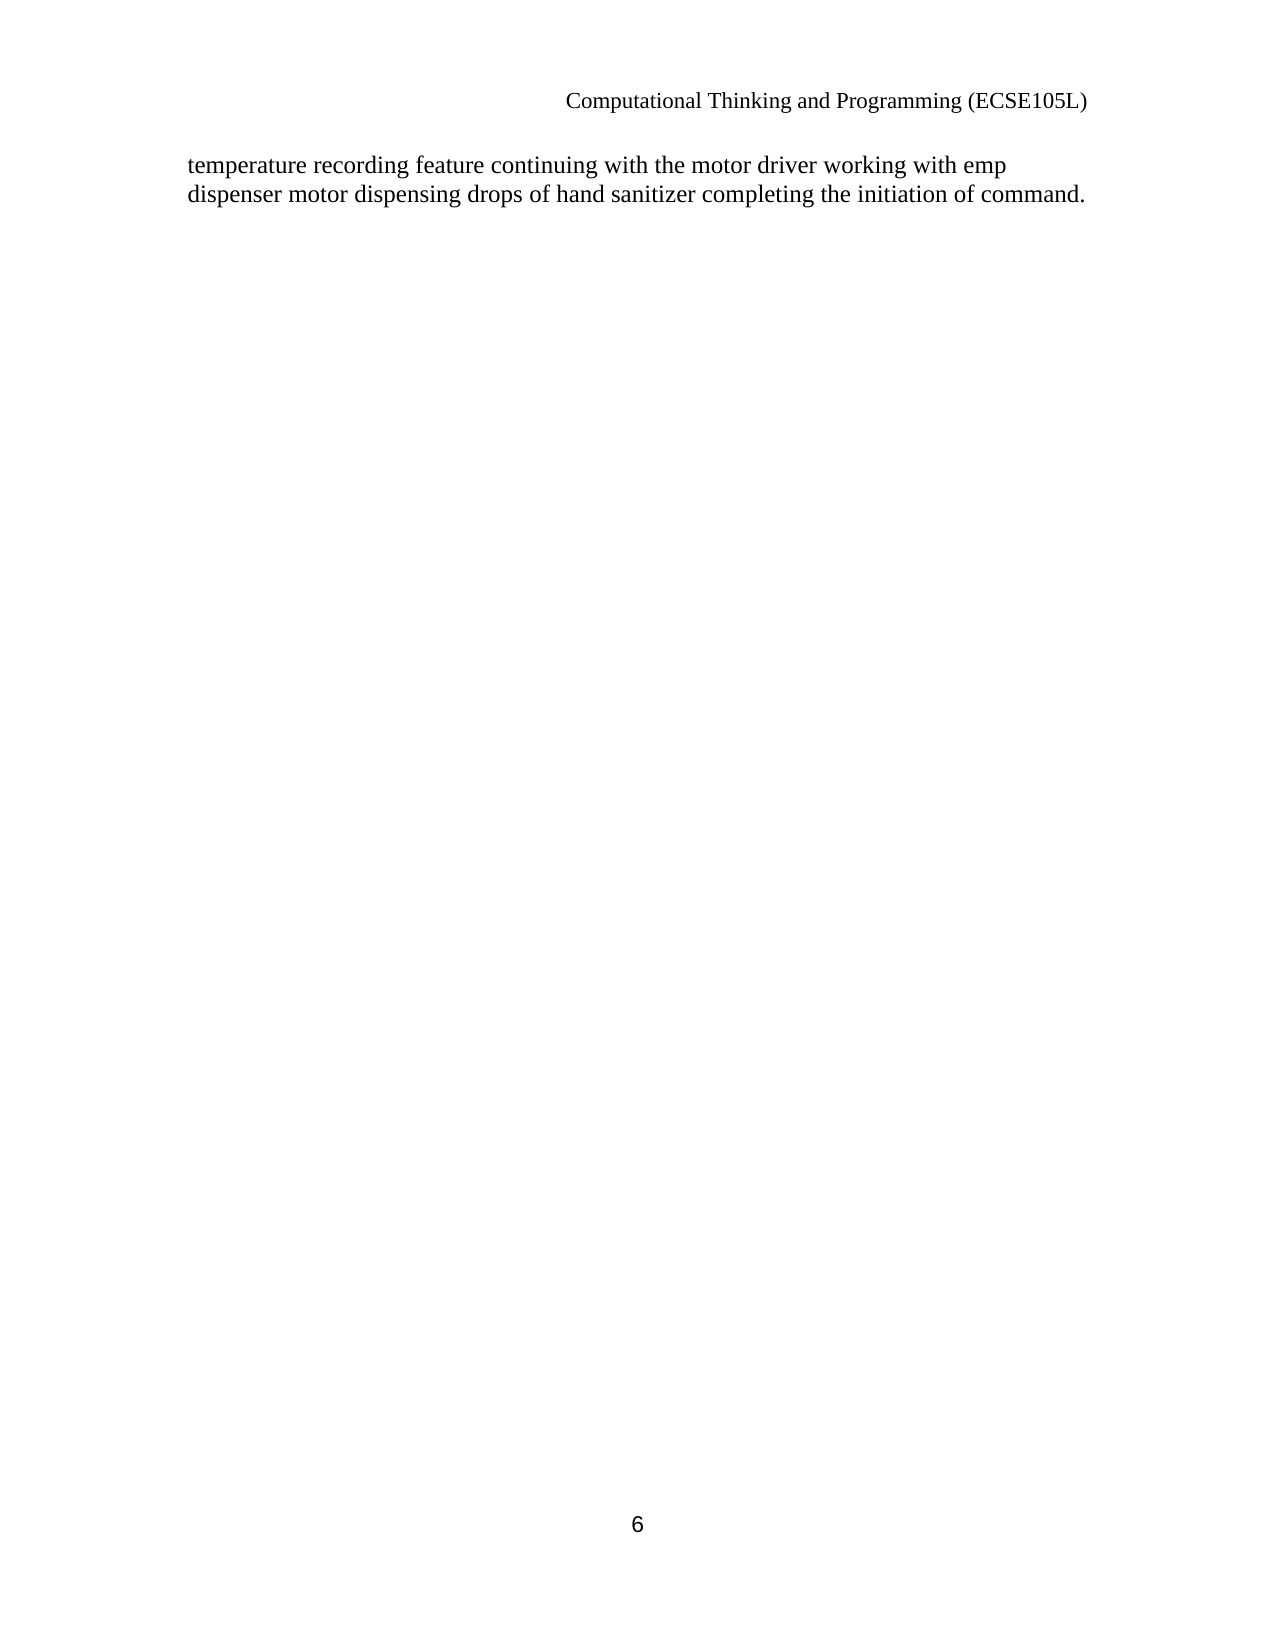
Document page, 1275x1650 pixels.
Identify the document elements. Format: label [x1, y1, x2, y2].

text [187, 150, 1087, 207]
